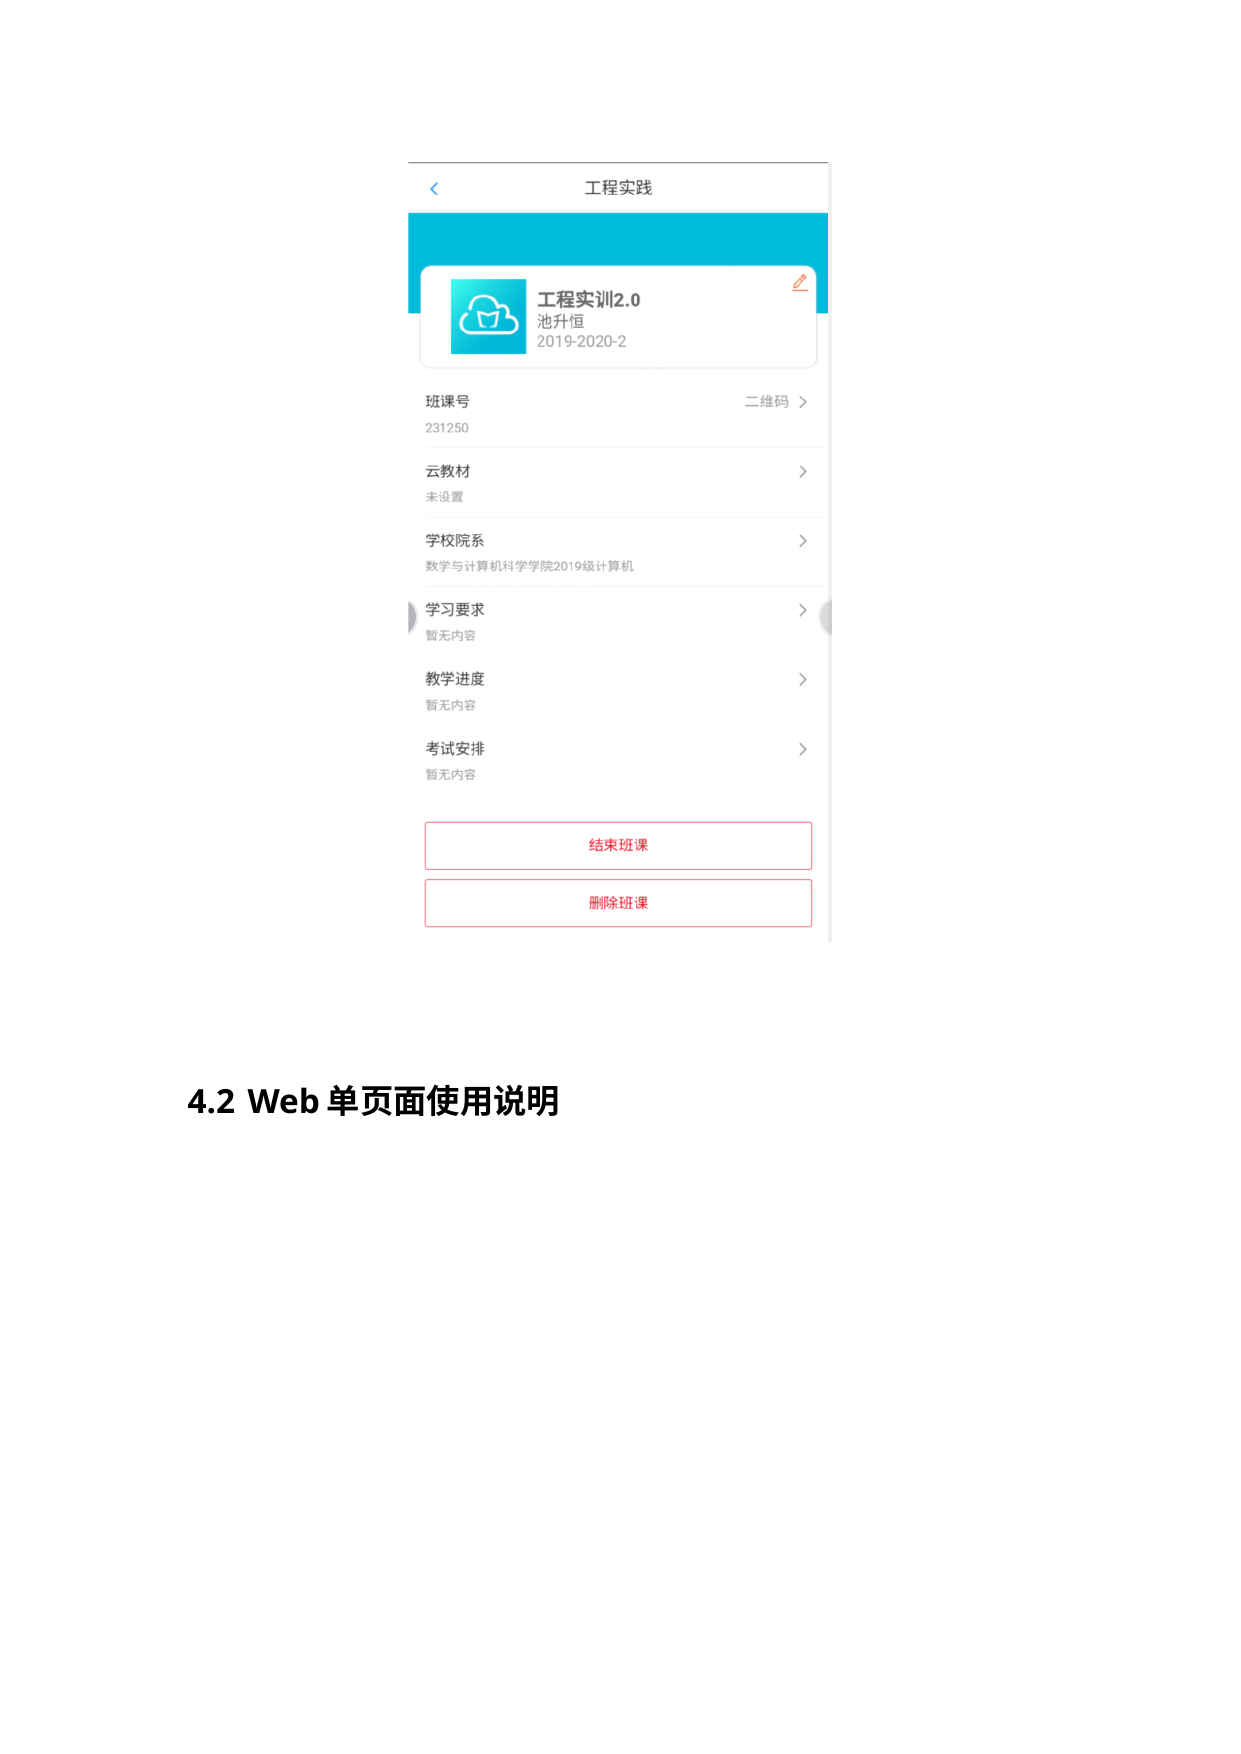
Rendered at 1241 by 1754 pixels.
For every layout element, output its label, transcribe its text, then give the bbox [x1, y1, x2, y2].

subtitle Web单页面使用说明 [187, 1067, 1053, 1132]
picture [408, 162, 832, 943]
